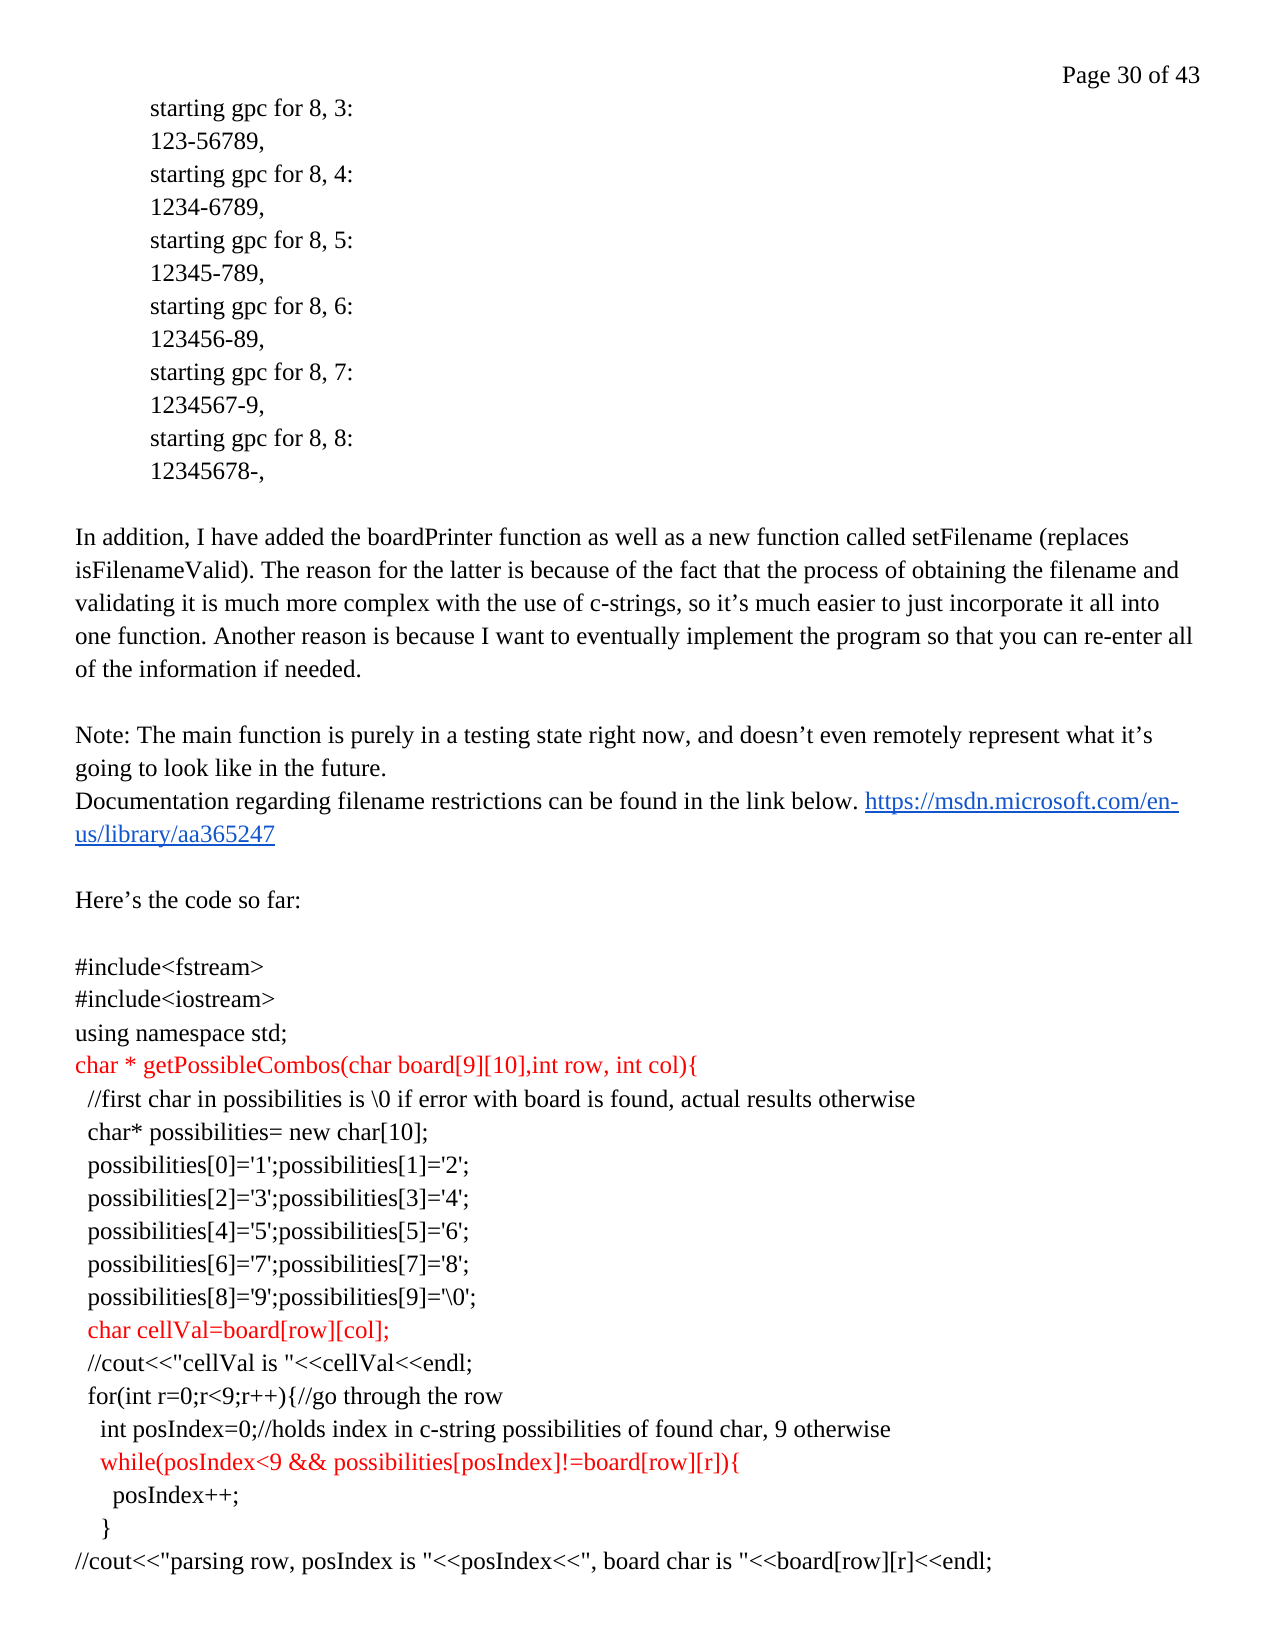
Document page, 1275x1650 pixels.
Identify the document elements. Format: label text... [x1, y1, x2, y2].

text for(int r=0;r<9;r++){//go through the row [75, 1381, 1200, 1409]
text posIndex++; [75, 1480, 1200, 1509]
text Here’s the code so far: [75, 886, 1200, 914]
text Note: The main function is purely in a testing state right now, and doesn’t even remotely represent what it’s going to look like in the future. [75, 720, 1200, 782]
text #include<fstream> [75, 952, 1200, 980]
text int posIndex=0;//holds index in c-string possibilities of found char, 9 otherwise [75, 1414, 1200, 1443]
text //cout<<"cellVal is "<<cellVal<<endl; [75, 1348, 1200, 1377]
text char * getPossibleCombos(char board[9][10],int row, int col){ [75, 1051, 1200, 1079]
text possibilities[2]='3';possibilities[3]='4'; [75, 1183, 1200, 1211]
text using namespace std; [75, 1018, 1200, 1046]
text possibilities[4]='5';possibilities[5]='6'; [75, 1216, 1200, 1244]
text Documentation regarding filename restrictions can be found in the link below. https://msdn.microsoft.com/en-us/library/aa365247 [75, 786, 1200, 848]
text while(posIndex<9 && possibilities[posIndex]!=board[row][r]){ [75, 1447, 1200, 1476]
text In addition, I have added the boardPrinter function as well as a new function called setFilename (replaces isFilenameValid). The reason for the latter is because of the fact that the process of obtaining the filename and validating it is much more complex with the use of c-strings, so it’s much easier to just incorporate it all into one function. Another reason is because I want to eventually implement the program so that you can re-enter all of the information if needed. [75, 522, 1200, 683]
text } [75, 1513, 1200, 1542]
text possibilities[6]='7';possibilities[7]='8'; [75, 1249, 1200, 1277]
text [150, 93, 1200, 485]
text //first char in possibilities is \0 if error with board is found, actual results otherwise [75, 1084, 1200, 1112]
text possibilities[0]='1';possibilities[1]='2'; [75, 1150, 1200, 1178]
text char cellVal=board[row][col]; [75, 1315, 1200, 1343]
text //cout<<"parsing row, posIndex is "<<posIndex<<", board char is "<<board[row][r]<<endl; [75, 1546, 1200, 1575]
text possibilities[8]='9';possibilities[9]='\0'; [75, 1282, 1200, 1311]
text char* possibilities= new char[10]; [75, 1117, 1200, 1145]
text #include<iostream> [75, 984, 1200, 1013]
